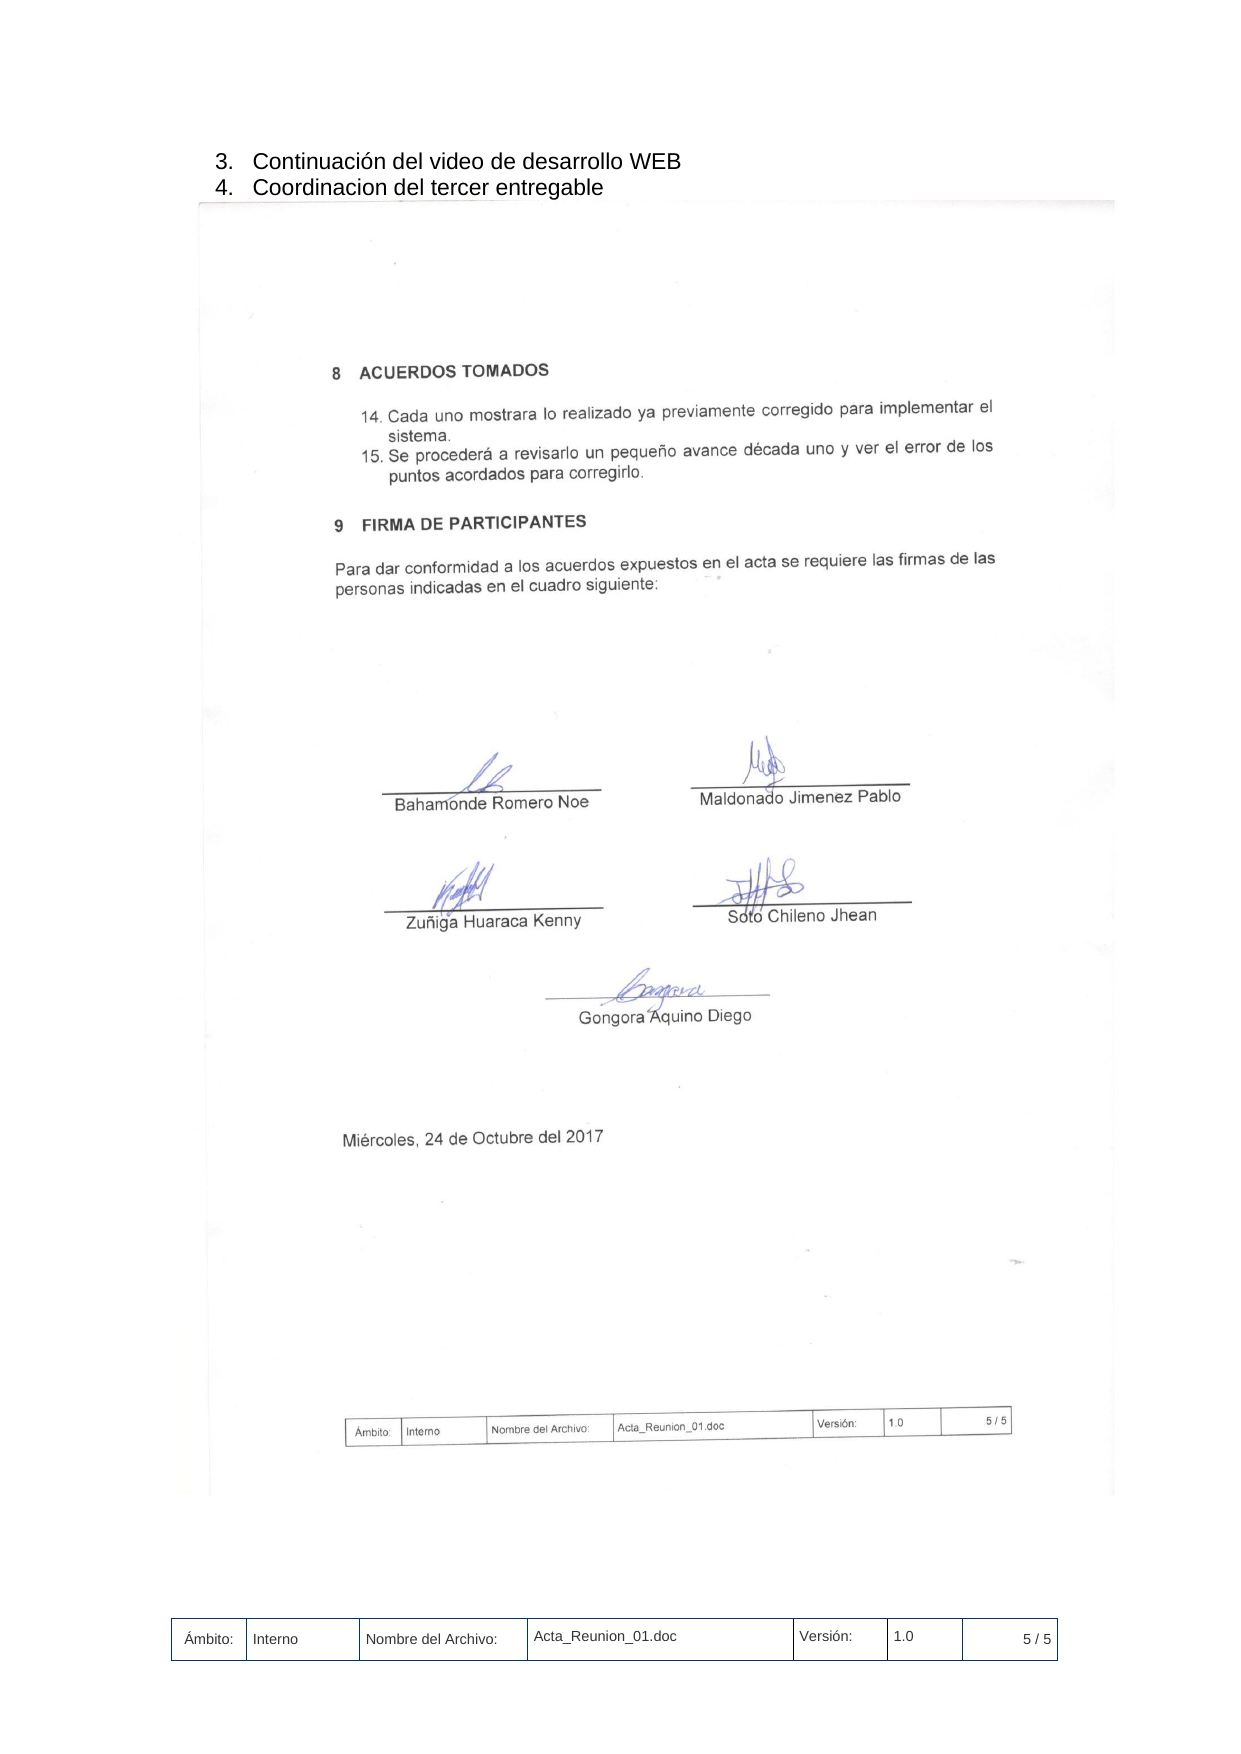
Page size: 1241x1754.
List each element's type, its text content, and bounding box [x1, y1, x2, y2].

list Continuación del video de desarrollo WEB [215, 148, 1063, 174]
list Coordinacion del tercer entregable [215, 174, 1063, 200]
picture [177, 200, 1129, 1509]
